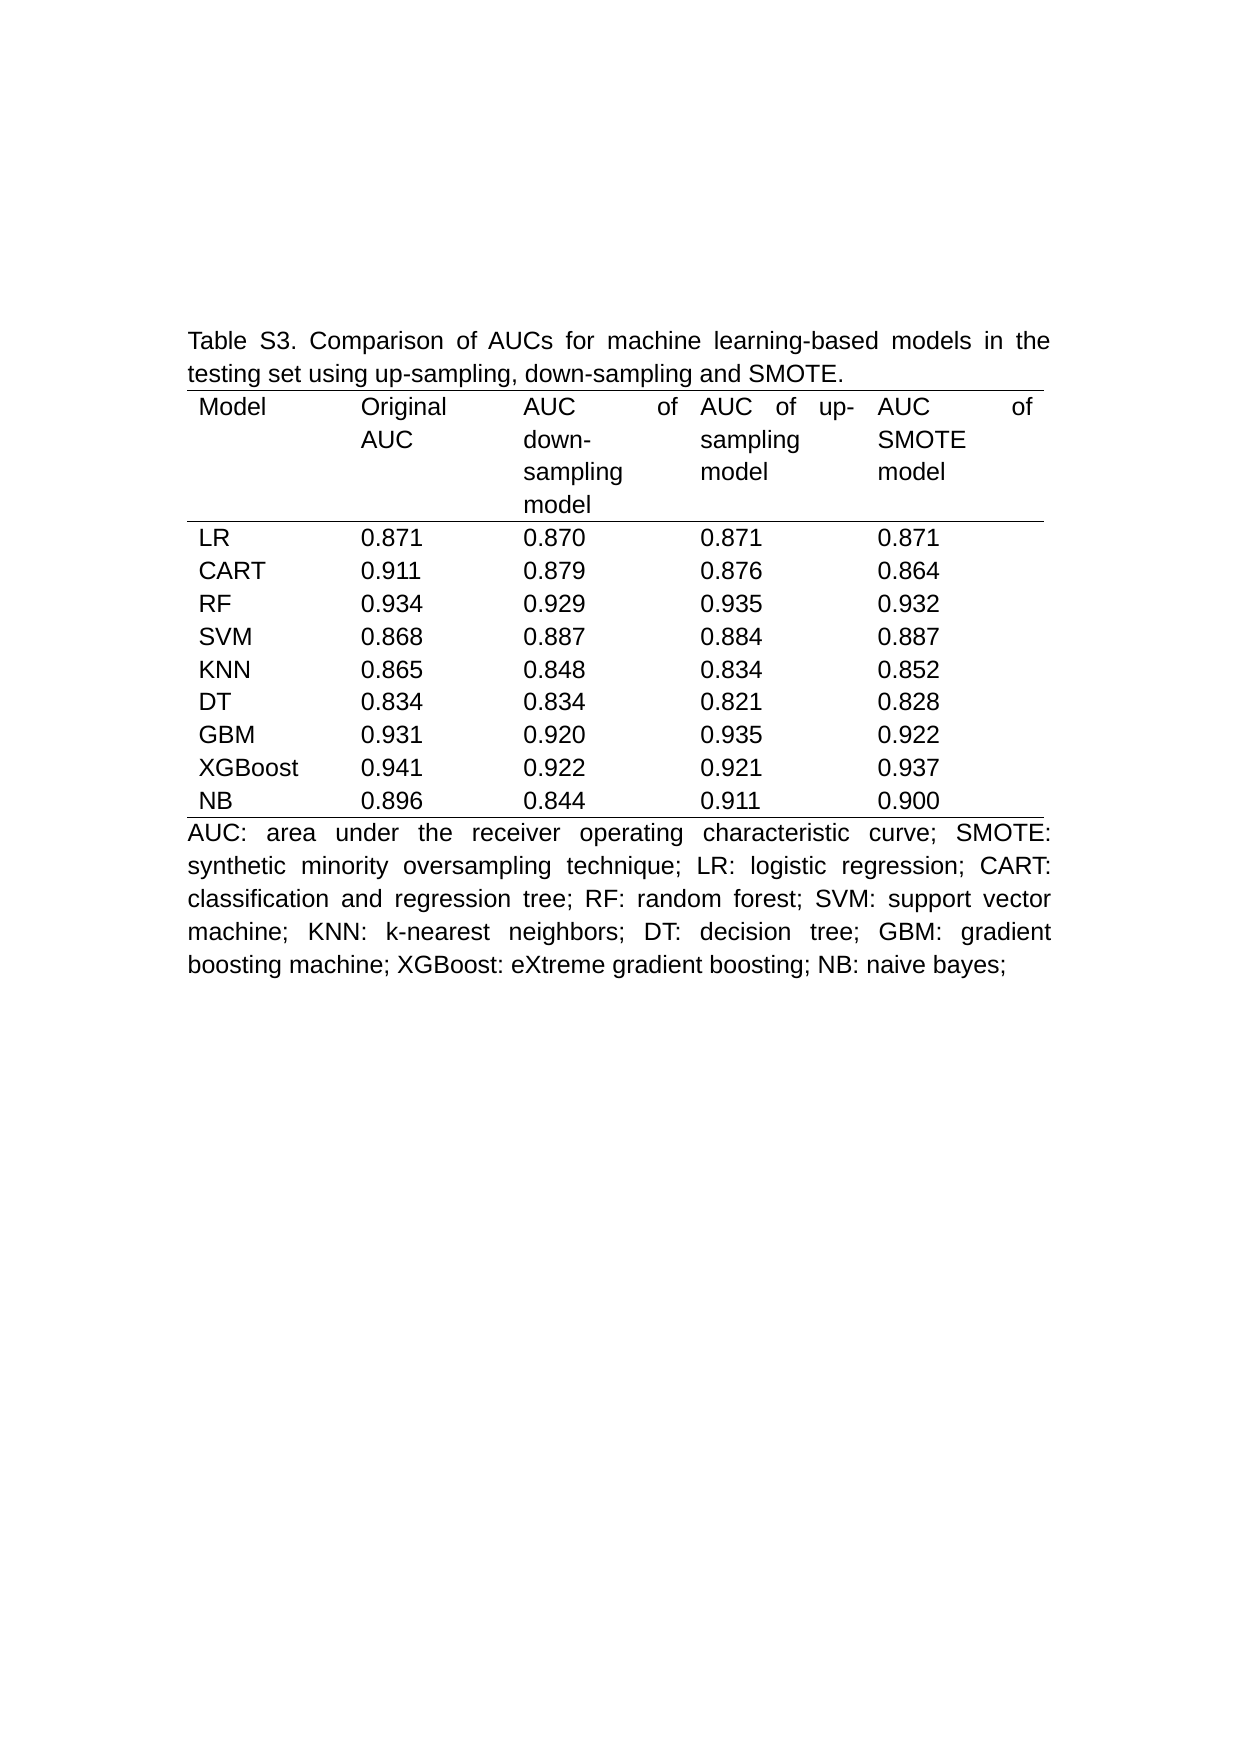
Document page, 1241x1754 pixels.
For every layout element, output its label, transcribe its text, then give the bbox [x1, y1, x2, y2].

table_cell LR [187, 522, 349, 554]
table_cell 0.834 [349, 686, 512, 718]
table_header Model [187, 391, 349, 521]
table_cell NB [187, 784, 349, 817]
table_cell 0.871 [349, 522, 512, 554]
text AUC: area under the receiver operating characteristic curve; SMOTE: synthetic minority oversampling technique; LR: logistic regression; CART: classification and regression tree; RF: random forest; SVM: support vector machine; KNN: k-nearest neighbors; DT: decision tree; GBM: gradient boosting machine; XGBoost: eXtreme gradient boosting; NB: naive bayes; [187, 818, 1053, 979]
table_header AUC of up-sampling model [689, 391, 866, 521]
table_cell 0.896 [349, 784, 512, 817]
table_cell 0.871 [689, 522, 866, 554]
table_cell 0.864 [866, 554, 1043, 587]
table_cell 0.929 [512, 587, 689, 620]
table_cell 0.922 [866, 718, 1043, 751]
table_header Original AUC [349, 391, 512, 521]
table_cell 0.935 [689, 718, 866, 751]
table_cell 0.887 [866, 620, 1043, 653]
table_cell 0.911 [349, 554, 512, 587]
table_cell RF [187, 587, 349, 620]
table_header AUC of down-sampling model [512, 391, 689, 521]
table_cell 0.844 [512, 784, 689, 817]
table_cell 0.848 [512, 653, 689, 686]
table_cell 0.834 [689, 653, 866, 686]
text Table S3. Comparison of AUCs for machine learning-based models in the testing set using up-sampling, down-sampling and SMOTE. [187, 324, 1053, 389]
table_cell DT [187, 686, 349, 718]
table_cell 0.884 [689, 620, 866, 653]
table_header AUC of SMOTE model [866, 391, 1043, 521]
table_cell CART [187, 554, 349, 587]
table_cell 0.941 [349, 751, 512, 784]
table_cell 0.932 [866, 587, 1043, 620]
table_cell 0.935 [689, 587, 866, 620]
table_cell KNN [187, 653, 349, 686]
table_cell 0.868 [349, 620, 512, 653]
table_cell 0.828 [866, 686, 1043, 718]
table_cell 0.876 [689, 554, 866, 587]
table_cell SVM [187, 620, 349, 653]
table_cell 0.865 [349, 653, 512, 686]
table_cell 0.870 [512, 522, 689, 554]
table_cell XGBoost [187, 751, 349, 784]
table_cell 0.879 [512, 554, 689, 587]
table_cell 0.887 [512, 620, 689, 653]
table_cell 0.852 [866, 653, 1043, 686]
table_cell 0.834 [512, 686, 689, 718]
table_cell 0.871 [866, 522, 1043, 554]
table_cell 0.922 [512, 751, 689, 784]
table_cell 0.911 [689, 784, 866, 817]
table_cell 0.821 [689, 686, 866, 718]
table_cell 0.920 [512, 718, 689, 751]
table_cell 0.921 [689, 751, 866, 784]
table_cell GBM [187, 718, 349, 751]
table_cell 0.900 [866, 784, 1043, 817]
table_cell 0.934 [349, 587, 512, 620]
table_cell 0.931 [349, 718, 512, 751]
table_cell 0.937 [866, 751, 1043, 784]
